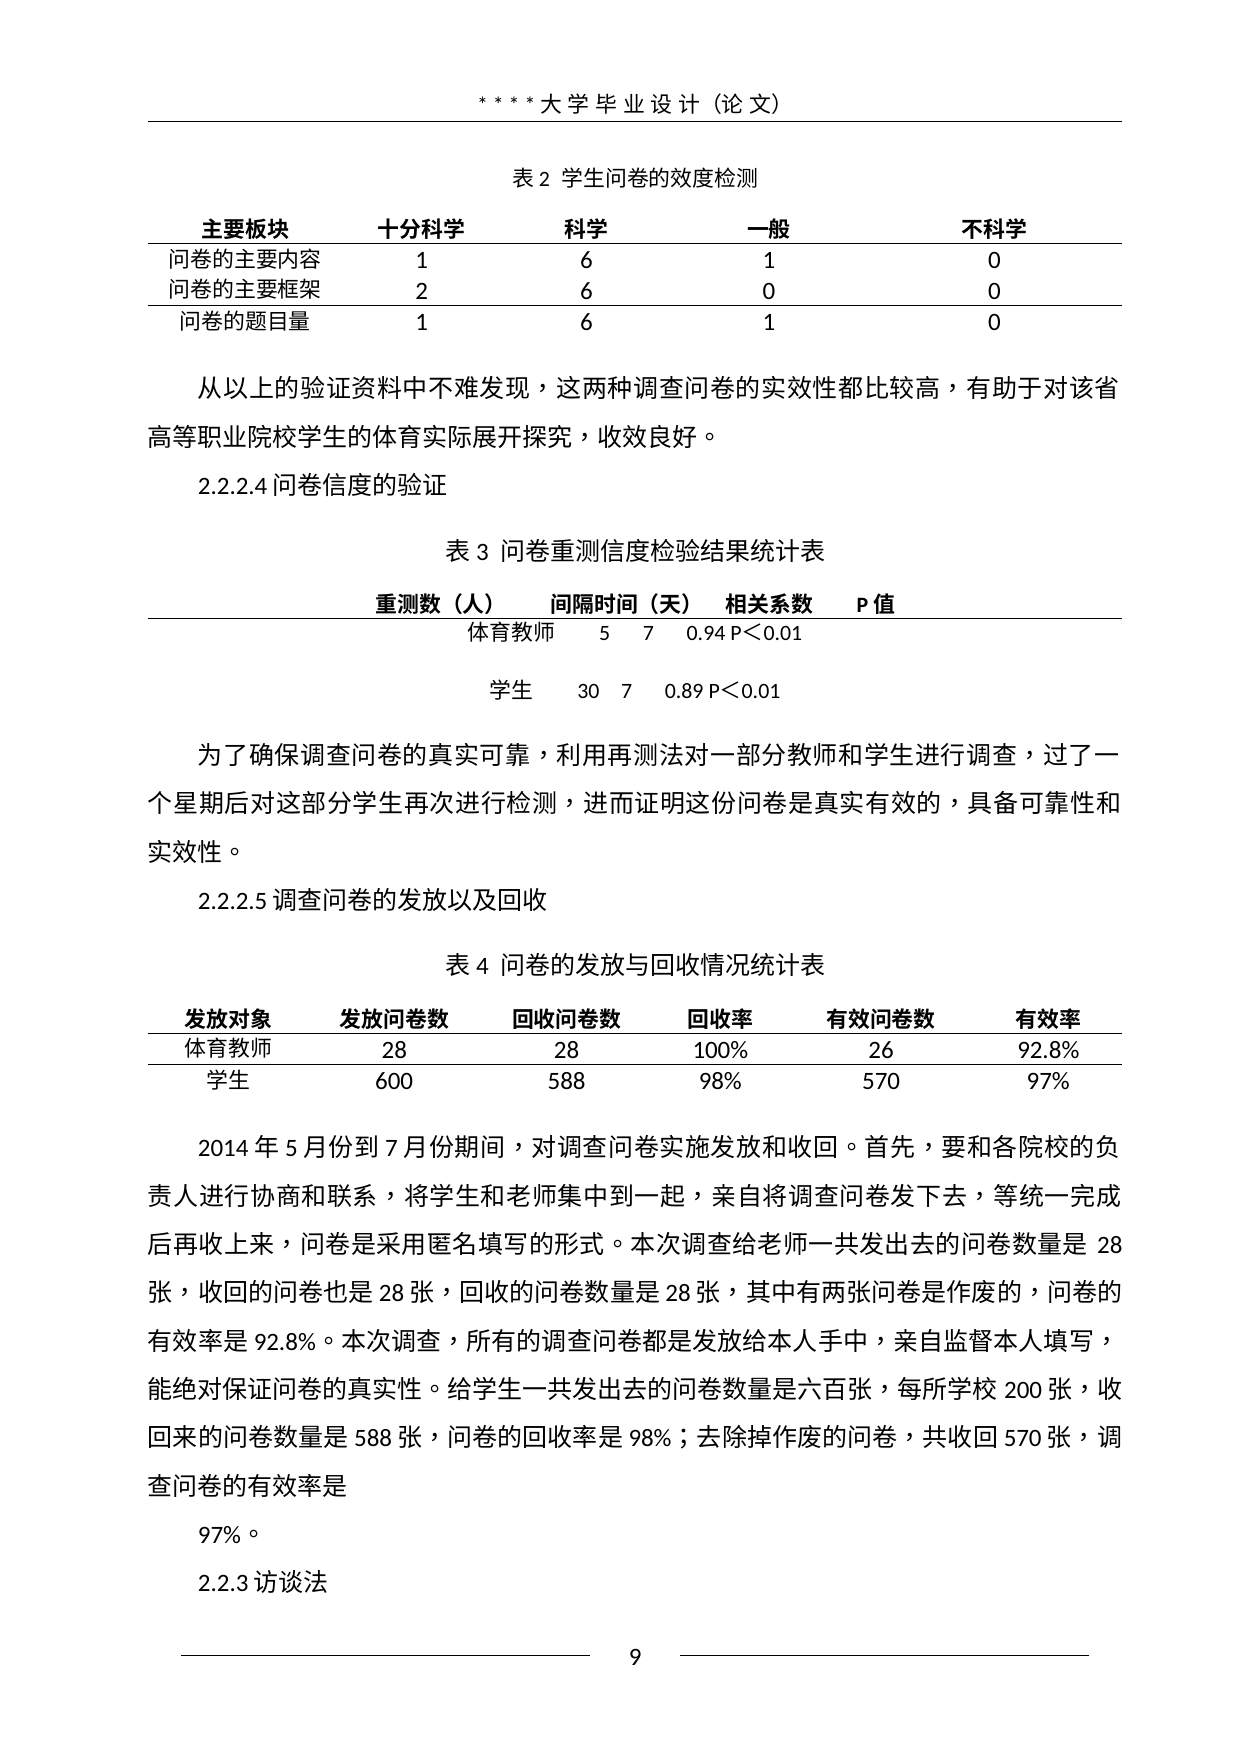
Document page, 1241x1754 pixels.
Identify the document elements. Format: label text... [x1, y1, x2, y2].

table_cell 100% [653, 1034, 787, 1064]
table_cell 1 [671, 306, 866, 337]
table_cell 28 [308, 1034, 480, 1064]
table_cell 1 [671, 244, 866, 275]
text 表 3 问卷重测信度检验结果统计表 [148, 533, 1122, 566]
table_cell 6 [501, 275, 671, 305]
table_cell 0 [866, 244, 1122, 275]
table_cell 体育教师 5 7 0.94 P＜0.01 学生 30 7 0.89 P＜0.01 [148, 619, 1122, 703]
table_cell 0 [866, 306, 1122, 337]
table_cell 588 [480, 1065, 653, 1096]
table_header 一般 [671, 217, 866, 243]
table_cell 0 [866, 275, 1122, 305]
table_cell 6 [501, 244, 671, 275]
table_header 有效问卷数 [788, 1006, 974, 1033]
table_header 主要板块 [148, 217, 342, 243]
text 表 4 问卷的发放与回收情况统计表 [148, 948, 1122, 981]
table_cell 0 [671, 275, 866, 305]
table_cell 98% [653, 1065, 787, 1096]
table_header 不科学 [866, 217, 1122, 243]
text 表 2 学生问卷的效度检测 [148, 159, 1122, 192]
table_header 有效率 [974, 1006, 1122, 1033]
table_cell 600 [308, 1065, 480, 1096]
table_cell 26 [788, 1034, 974, 1064]
table_cell 2 [342, 275, 501, 305]
table_cell 问卷的题目量 [148, 306, 342, 337]
text 97%。 [148, 1501, 1122, 1549]
table_cell 92.8% [974, 1034, 1122, 1064]
table_header 回收问卷数 [480, 1006, 653, 1033]
table_cell 学生 [148, 1065, 308, 1096]
table_cell 1 [342, 306, 501, 337]
text 2.2.2.5调查问卷的发放以及回收 [148, 867, 1122, 916]
table_cell 问卷的主要框架 [148, 275, 342, 305]
table_header 十分科学 [342, 217, 501, 243]
text 2014年5月份到7月份期间，对调查问卷实施发放和收回。首先，要和各院校的负责人进行协商和联系，将学生和老师集中到一起，亲自将调查问卷发下去，等统一完成后再收上来，问卷是采用匿名填写的形式。本次调查给老师一共发出去的问卷数量是28张，收回的问卷也是28张，回收的问卷数量是28张，其中有两张问卷是作废的，问卷的有效率是92.8%。本次调查，所有的调查问卷都是发放给本人手中，亲自监督本人填写，能绝对保证问卷的真实性。给学生一共发出去的问卷数量是六百张，每所学校200张，收回来的问卷数量是588张，问卷的回收率是98%；去除掉作废的问卷，共收回570张，调查问卷的有效率是 [148, 1114, 1122, 1501]
text 2.2.3访谈法 [148, 1549, 1122, 1598]
table_cell 97% [974, 1065, 1122, 1096]
text 2.2.2.4问卷信度的验证 [148, 452, 1122, 501]
table_cell 体育教师 [148, 1034, 308, 1064]
text 为了确保调查问卷的真实可靠，利用再测法对一部分教师和学生进行调查，过了一个星期后对这部分学生再次进行检测，进而证明这份问卷是真实有效的，具备可靠性和实效性。 [148, 722, 1122, 867]
table_header 发放问卷数 [308, 1006, 480, 1033]
table_header 发放对象 [148, 1006, 308, 1033]
table_cell 问卷的主要内容 [148, 244, 342, 275]
table_header 回收率 [653, 1006, 787, 1033]
table_header 科学 [501, 217, 671, 243]
text 从以上的验证资料中不难发现，这两种调查问卷的实效性都比较高，有助于对该省高等职业院校学生的体育实际展开探究，收效良好。 [148, 356, 1122, 452]
table_cell 6 [501, 306, 671, 337]
table_cell 1 [342, 244, 501, 275]
table_cell 28 [480, 1034, 653, 1064]
table_header 重测数（人） 间隔时间（天） 相关系数 P 值 [148, 591, 1122, 618]
table_cell 570 [788, 1065, 974, 1096]
